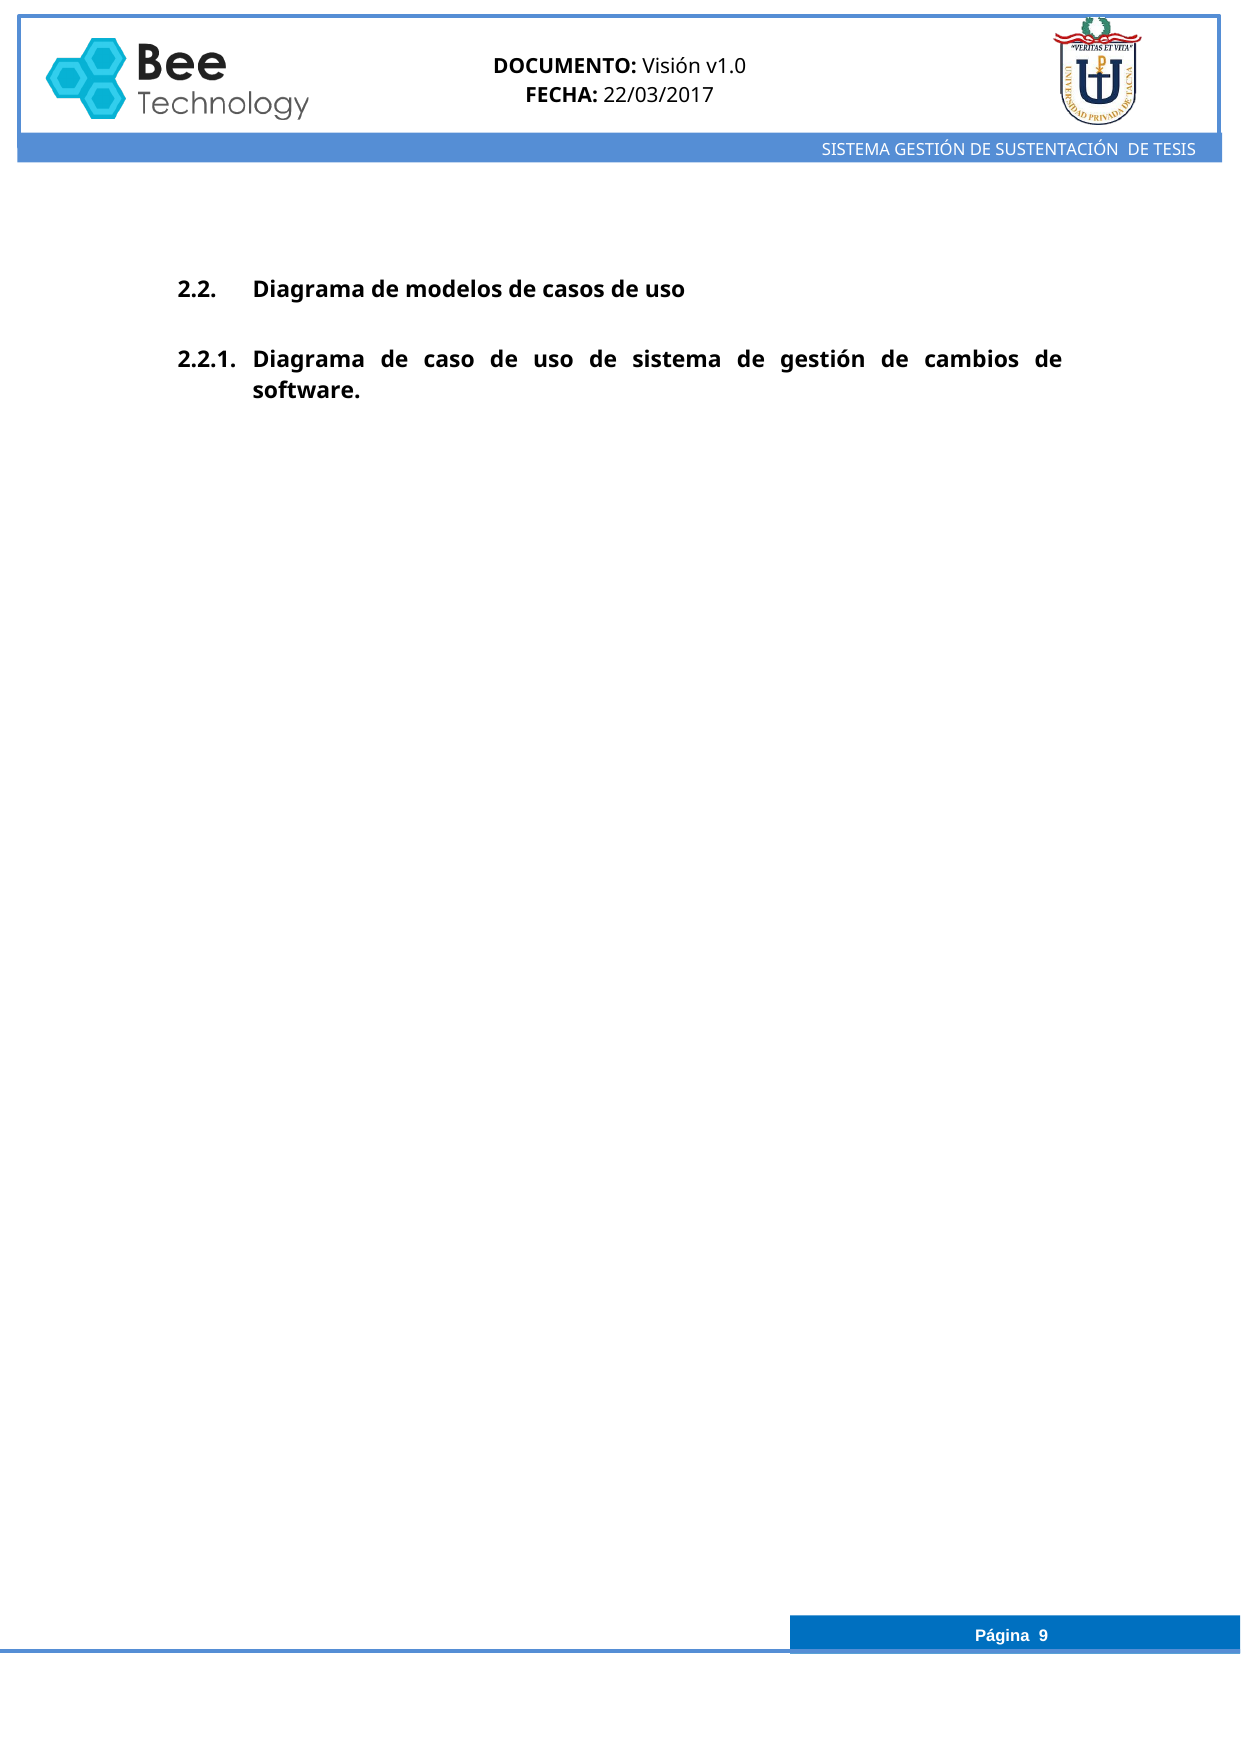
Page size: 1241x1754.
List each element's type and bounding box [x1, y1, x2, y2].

picture [1052, 16, 1145, 125]
picture [45, 38, 309, 120]
